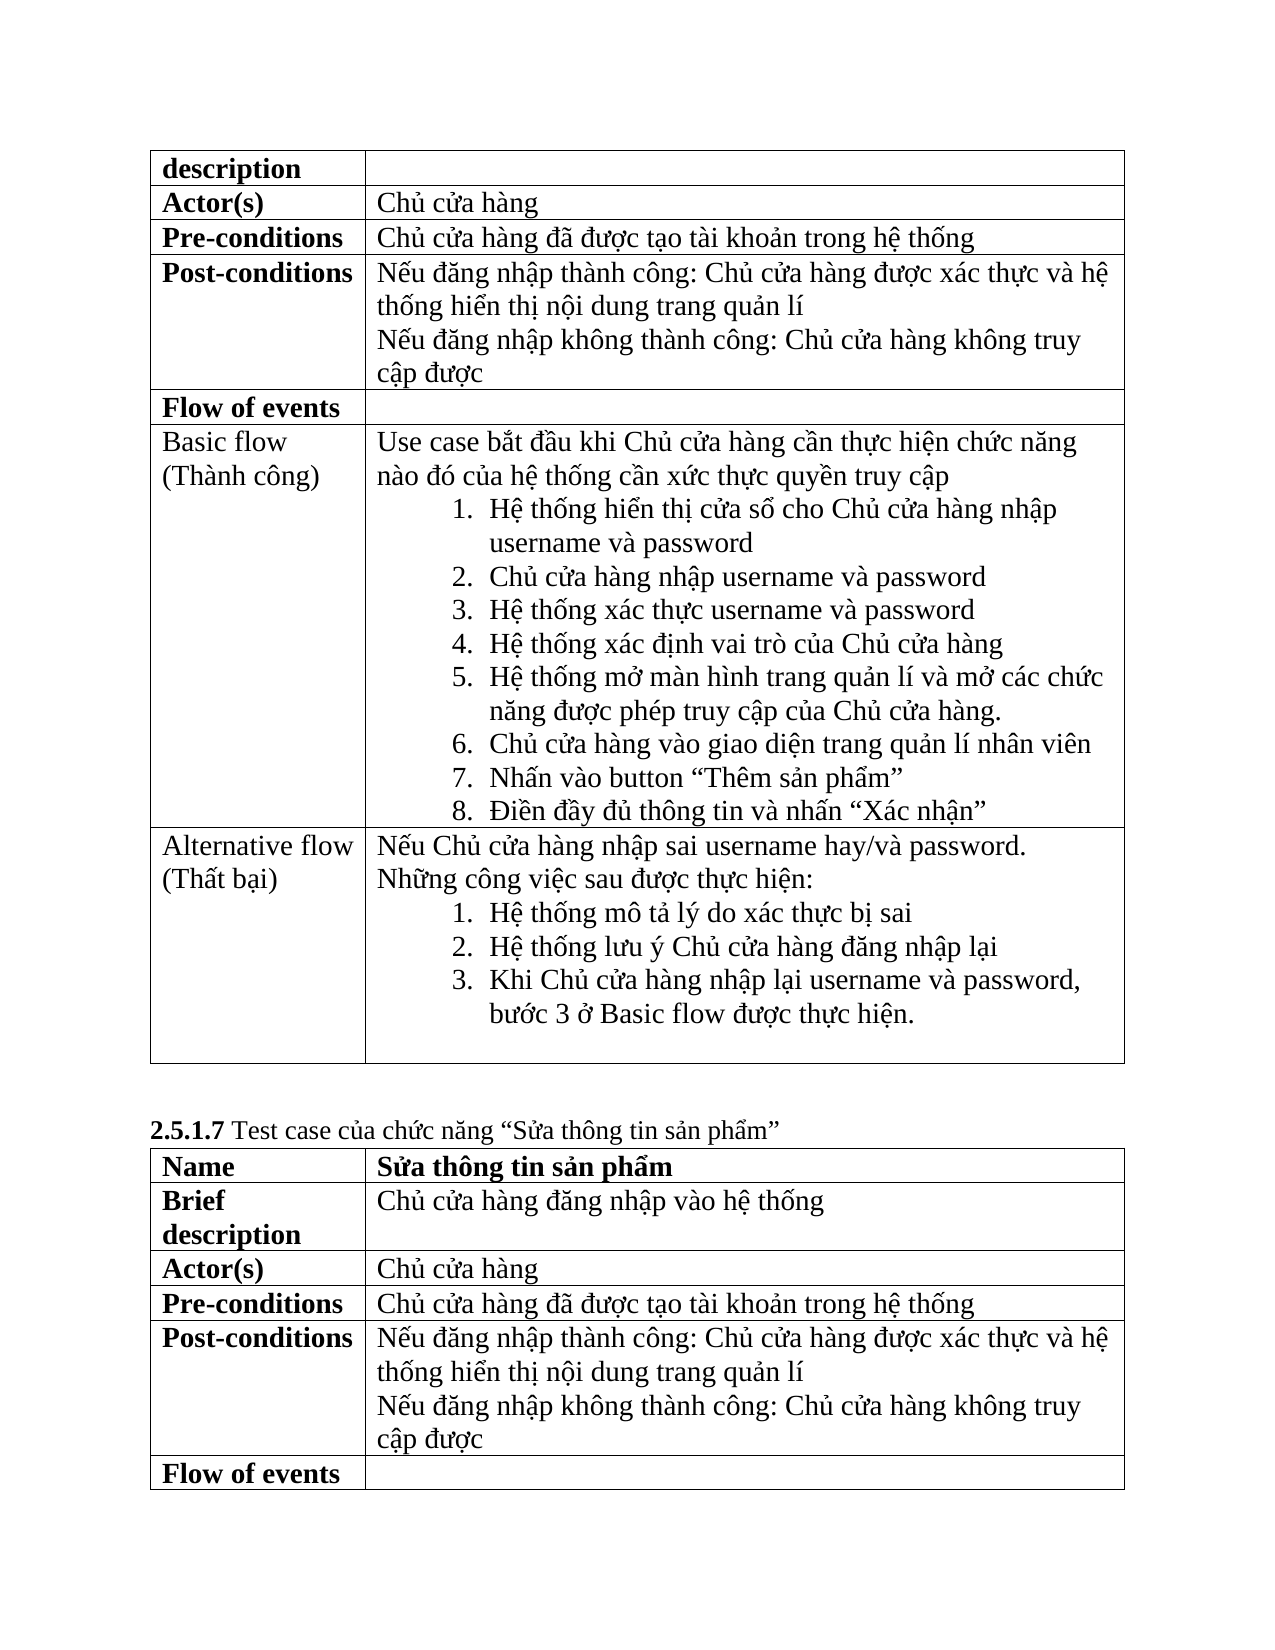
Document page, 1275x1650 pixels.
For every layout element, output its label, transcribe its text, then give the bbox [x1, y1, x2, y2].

table_cell Flow of events [151, 390, 365, 423]
table_cell Nếu đăng nhập thành công: Chủ cửa hàng được xác thực và hệ thống hiển thị nội dung trang quản lí Nếu đăng nhập không thành công: Chủ cửa hàng không truy cập được [366, 255, 1124, 389]
table_cell [366, 390, 1124, 423]
table_cell Chủ cửa hàng đã được tạo tài khoản trong hệ thống [366, 220, 1124, 254]
table_cell Nếu Chủ cửa hàng nhập sai username hay/và password. Những công việc sau được thực hiện: Hệ thống mô tả lý do xác thực bị sai Hệ thống lưu ý Chủ cửa hàng đăng nhập lại Khi Chủ cửa hàng nhập lại username và password, bước 3 ở Basic flow được thực hiện. [366, 828, 1124, 1063]
table_cell Actor(s) [151, 186, 365, 219]
table_cell Basic flow (Thành công) [151, 425, 365, 827]
table_cell Post-conditions [151, 255, 365, 389]
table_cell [366, 151, 1124, 184]
table_cell Actor(s) [151, 1251, 365, 1285]
table_cell Chủ cửa hàng [366, 186, 1124, 219]
table_cell Chủ cửa hàng [366, 1251, 1124, 1285]
table_header Name [151, 1149, 365, 1182]
table_cell Brief description [151, 151, 365, 184]
table_cell Pre-conditions [151, 220, 365, 254]
table_header Sửa thông tin sản phẩm [366, 1149, 1124, 1182]
table_cell Pre-conditions [151, 1286, 365, 1319]
table_cell Alternative flow (Thất bại) [151, 828, 365, 1063]
table_cell [366, 1456, 1124, 1489]
table_cell Brief description [151, 1183, 365, 1250]
table_cell Post-conditions [151, 1321, 365, 1455]
table_cell Nếu đăng nhập thành công: Chủ cửa hàng được xác thực và hệ thống hiển thị nội dung trang quản lí Nếu đăng nhập không thành công: Chủ cửa hàng không truy cập được [366, 1321, 1124, 1455]
subtitle Test case của chức năng “Sửa thông tin sản phẩm” [150, 1114, 1125, 1145]
table_cell Chủ cửa hàng đã được tạo tài khoản trong hệ thống [366, 1286, 1124, 1319]
table_cell Use case bắt đầu khi Chủ cửa hàng cần thực hiện chức năng nào đó của hệ thống cần xức thực quyền truy cập Hệ thống hiển thị cửa sổ cho Chủ cửa hàng nhập username và password Chủ cửa hàng nhập username và password Hệ thống xác thực username và password Hệ thống xác định vai trò của Chủ cửa hàng Hệ thống mở màn hình trang quản lí và mở các chức năng được phép truy cập của Chủ cửa hàng. Chủ cửa hàng vào giao diện trang quản lí nhân viên Nhấn vào button “Thêm sản phẩm” Điền đầy đủ thông tin và nhấn “Xác nhận” [366, 425, 1124, 827]
table_cell Chủ cửa hàng đăng nhập vào hệ thống [366, 1183, 1124, 1250]
table_cell Flow of events [151, 1456, 365, 1489]
